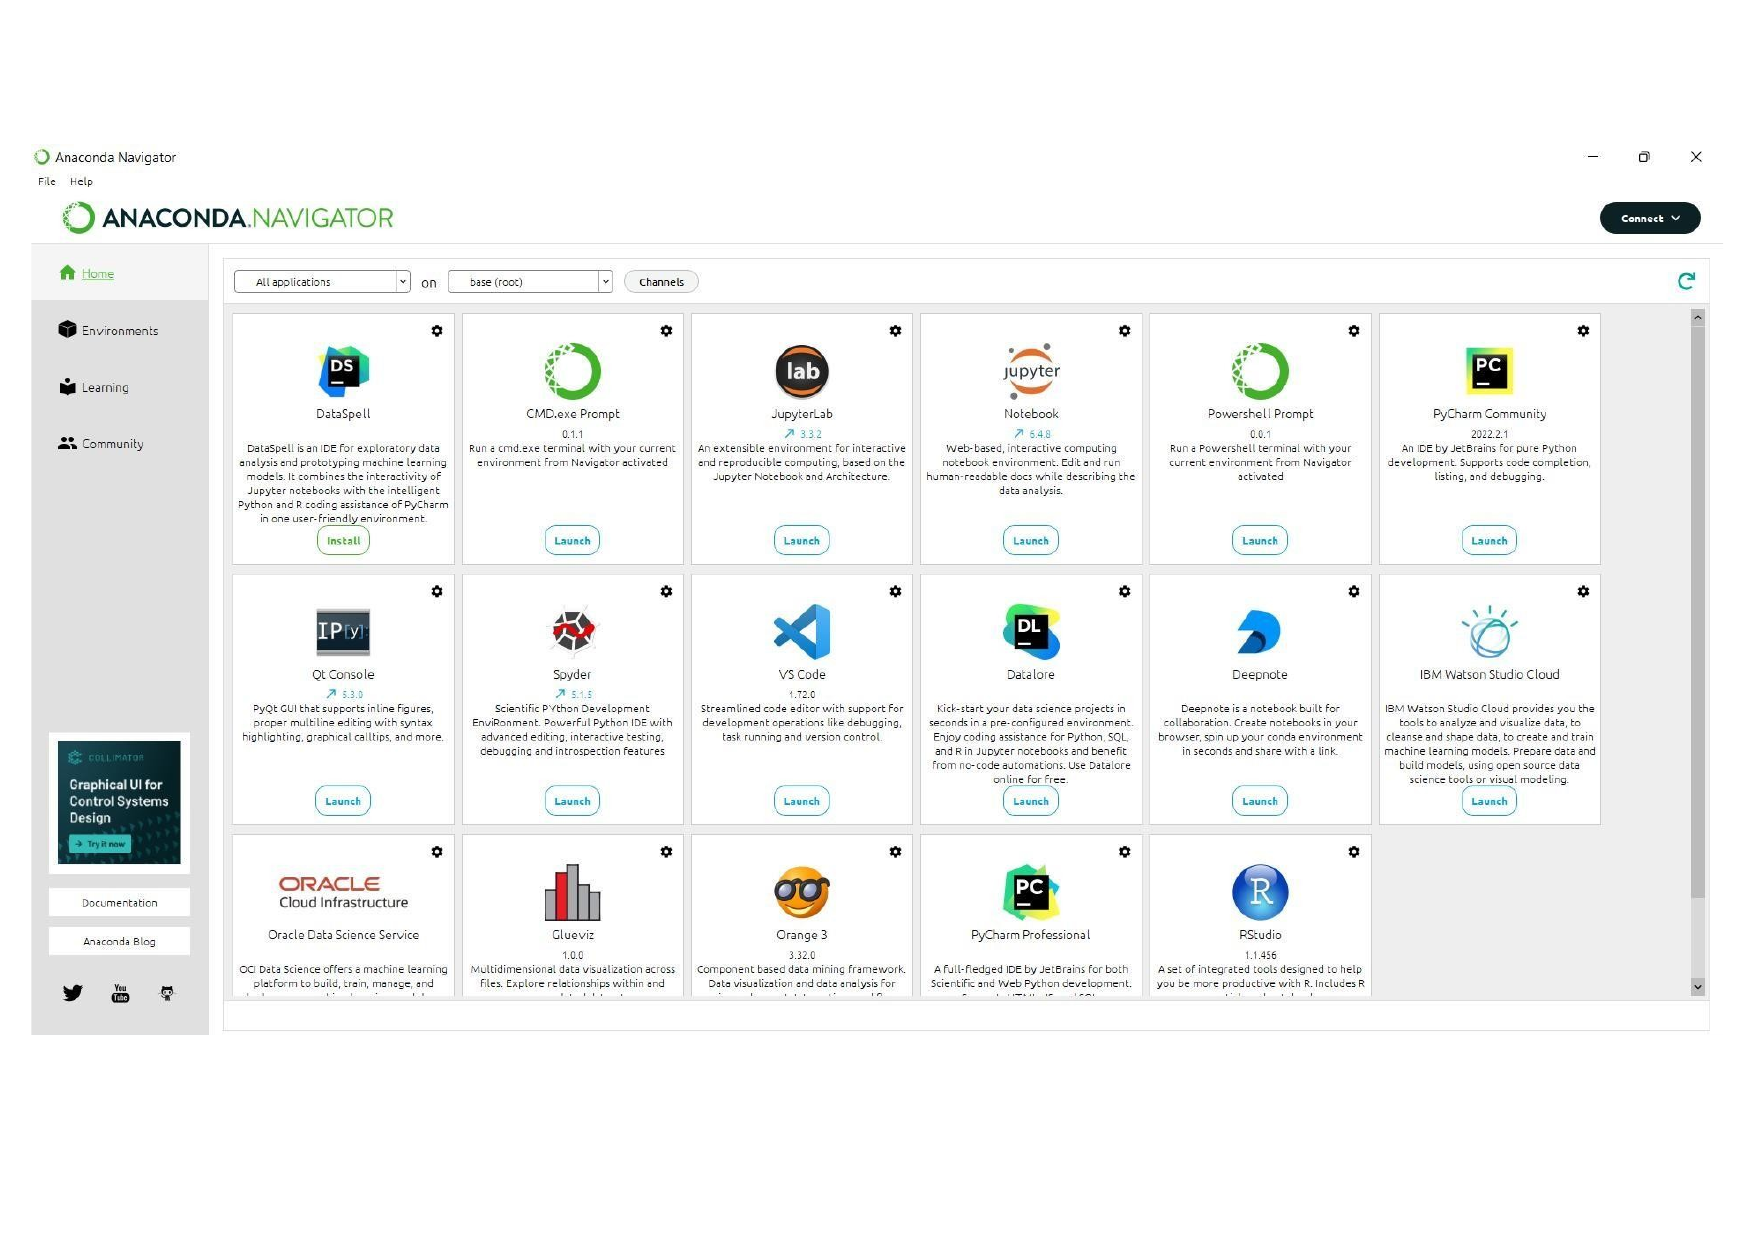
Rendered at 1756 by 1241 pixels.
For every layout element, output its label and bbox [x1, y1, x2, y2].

picture [31, 144, 1724, 1035]
